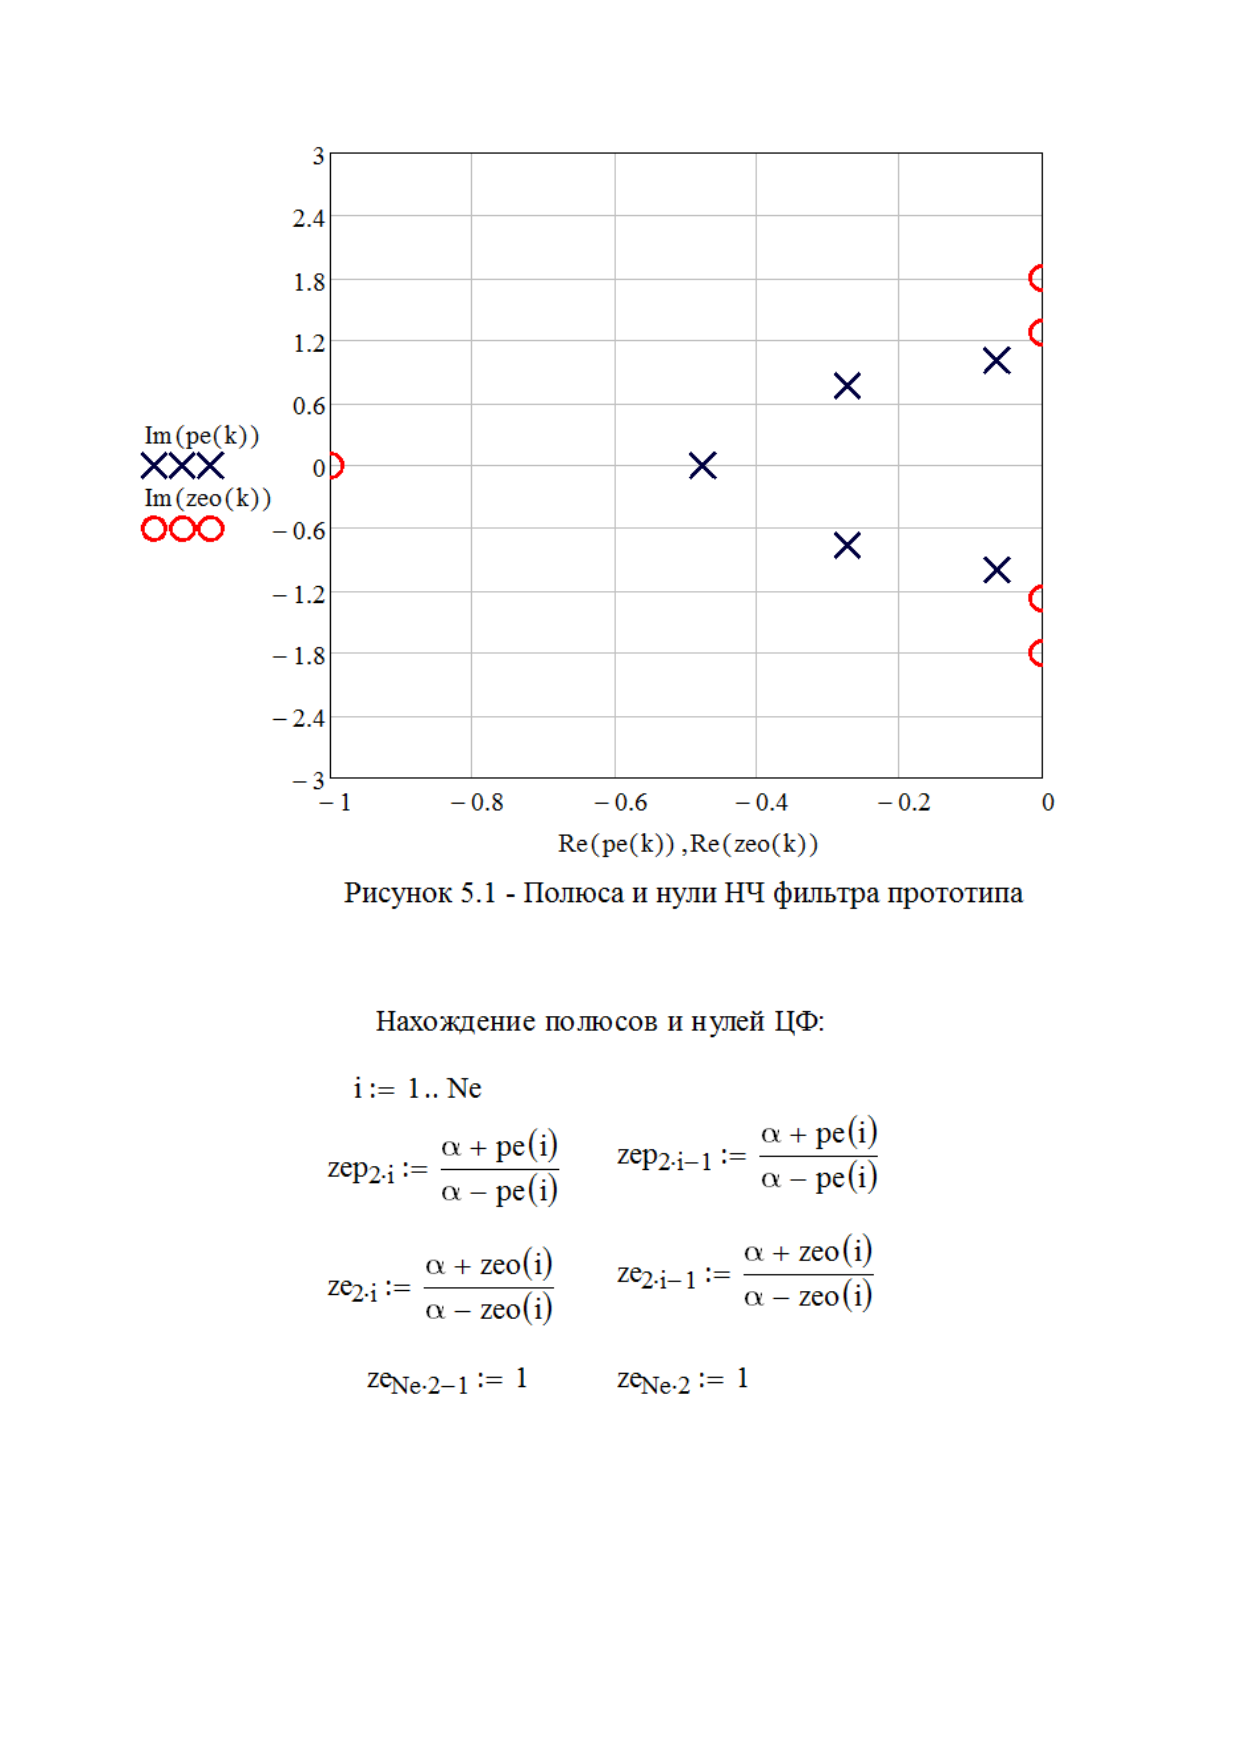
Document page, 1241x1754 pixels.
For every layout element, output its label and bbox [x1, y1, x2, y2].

picture [133, 118, 1107, 1440]
